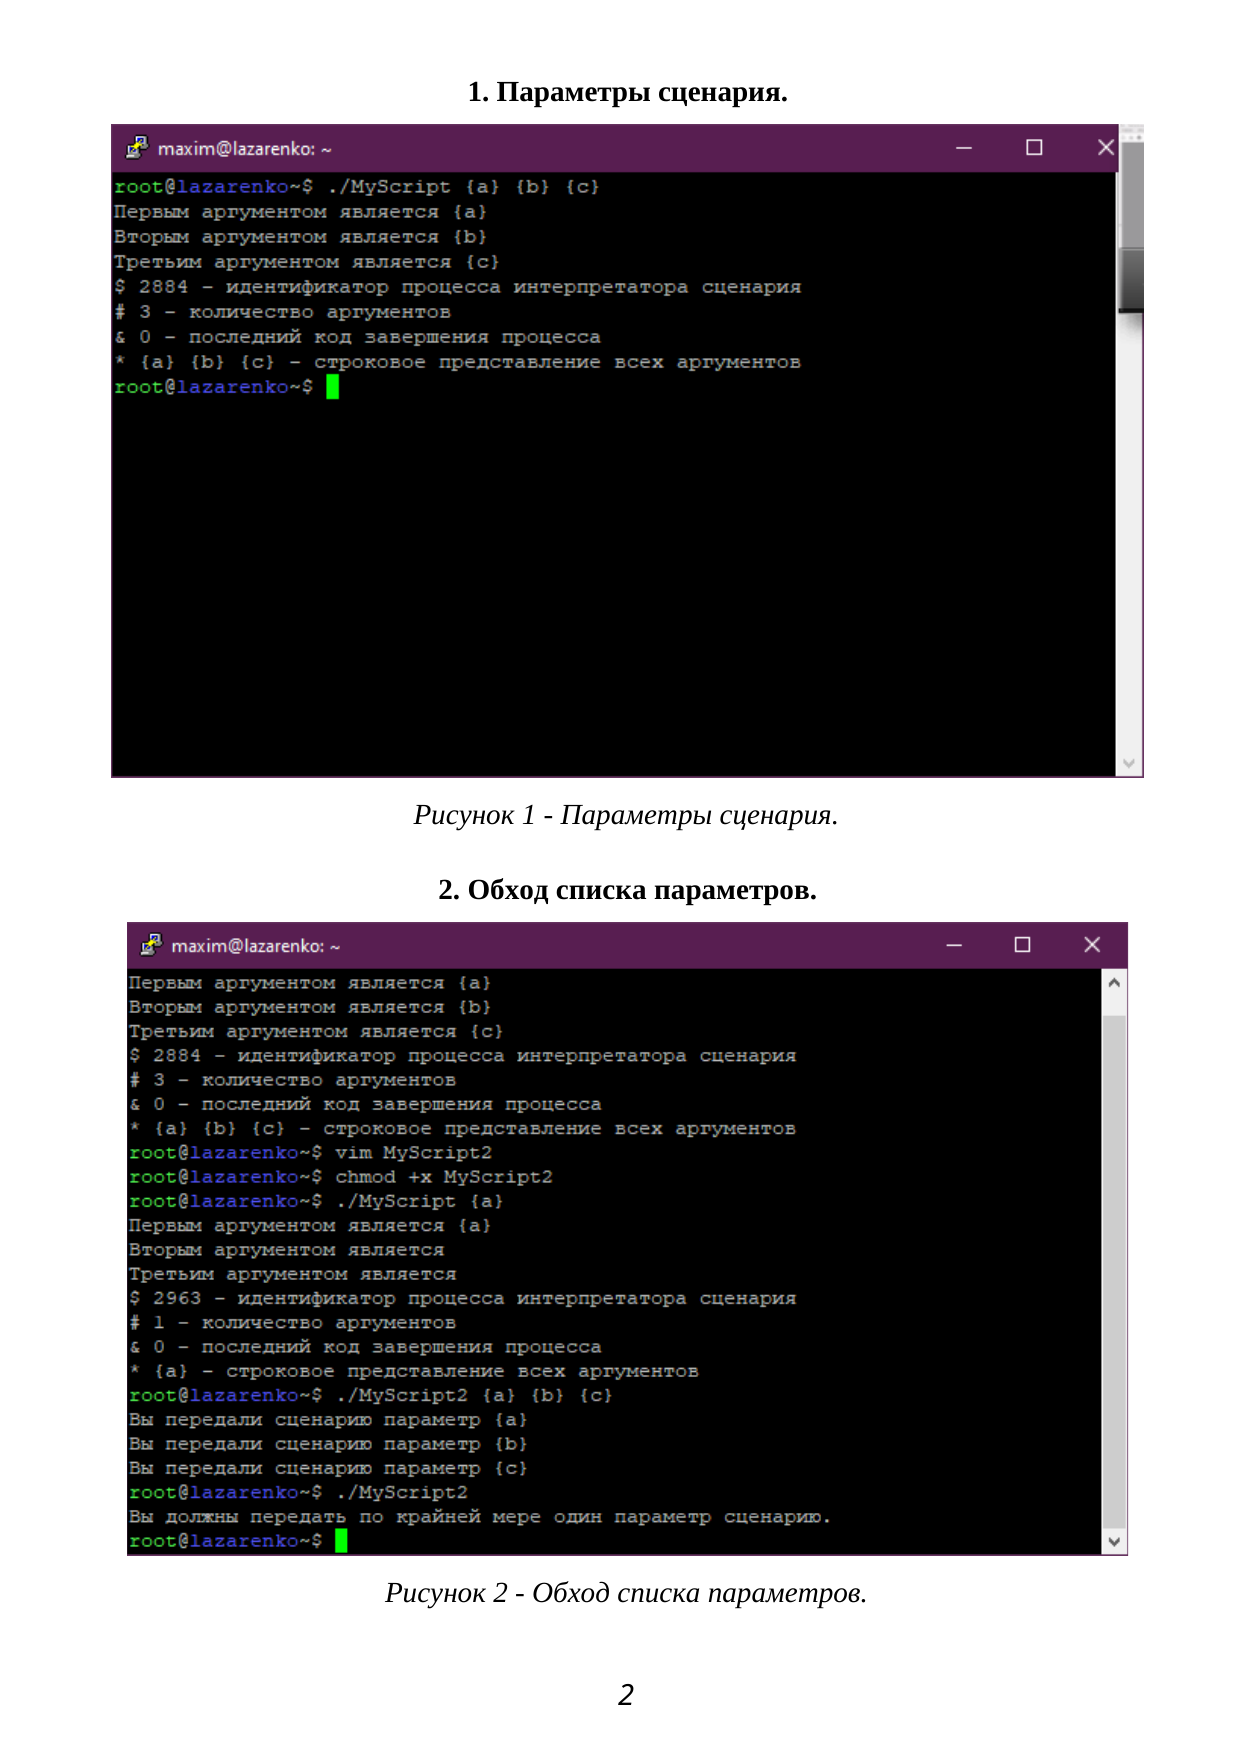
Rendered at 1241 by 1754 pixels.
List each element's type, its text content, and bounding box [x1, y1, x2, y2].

picture [111, 124, 1144, 778]
picture [127, 922, 1129, 1556]
subtitle 1. Параметры сценария. [103, 74, 1152, 107]
text Рисунок 2 - Обход списка параметров. [103, 1576, 1152, 1609]
text Рисунок 1 - Параметры сценария. [103, 797, 1152, 831]
subtitle 2. Обход списка параметров. [103, 872, 1152, 906]
